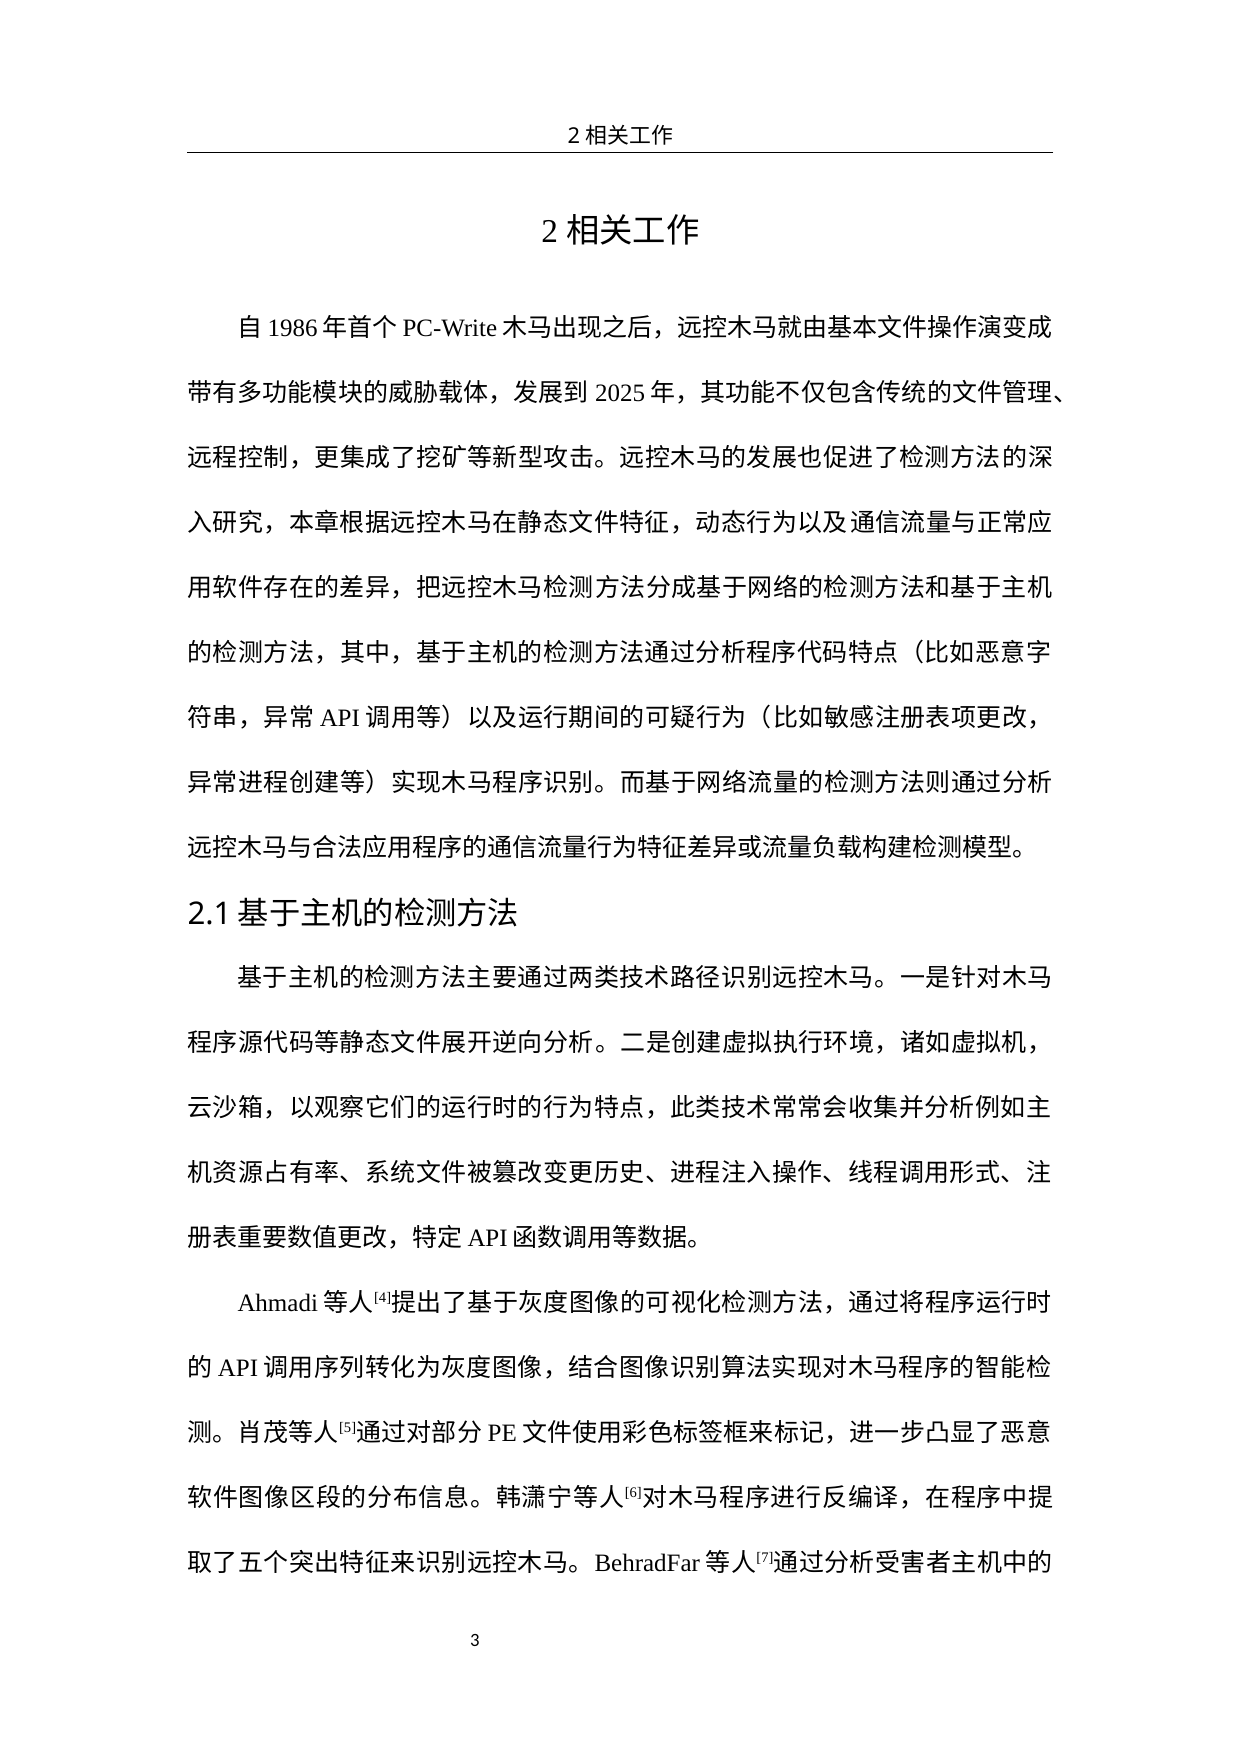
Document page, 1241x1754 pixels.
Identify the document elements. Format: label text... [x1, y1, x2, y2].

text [187, 1268, 1053, 1593]
text 2.1基于主机的检测方法 [187, 878, 1053, 943]
text 2 相关工作 [187, 196, 1053, 261]
text 自1986年首个PC-Write木马出现之后，远控木马就由基本文件操作演变成带有多功能模块的威胁载体，发展到2025年，其功能不仅包含传统的文件管理、远程控制，更集成了挖矿等新型攻击。远控木马的发展也促进了检测方法的深入研究，本章根据远控木马在静态文件特征，动态行为以及通信流量与正常应用软件存在的差异，把远控木马检测方法分成基于网络的检测方法和基于主机的检测方法，其中，基于主机的检测方法通过分析程序代码特点（比如恶意字符串，异常API调用等）以及运行期间的可疑行为（比如敏感注册表项更改，异常进程创建等）实现木马程序识别。而基于网络流量的检测方法则通过分析远控木马与合法应用程序的通信流量行为特征差异或流量负载构建检测模型。 [187, 293, 1053, 878]
text 基于主机的检测方法主要通过两类技术路径识别远控木马。一是针对木马程序源代码等静态文件展开逆向分析。二是创建虚拟执行环境，诸如虚拟机，云沙箱，以观察它们的运行时的行为特点，此类技术常常会收集并分析例如主机资源占有率、系统文件被篡改变更历史、进程注入操作、线程调用形式、注册表重要数值更改，特定API函数调用等数据。 [187, 943, 1053, 1268]
